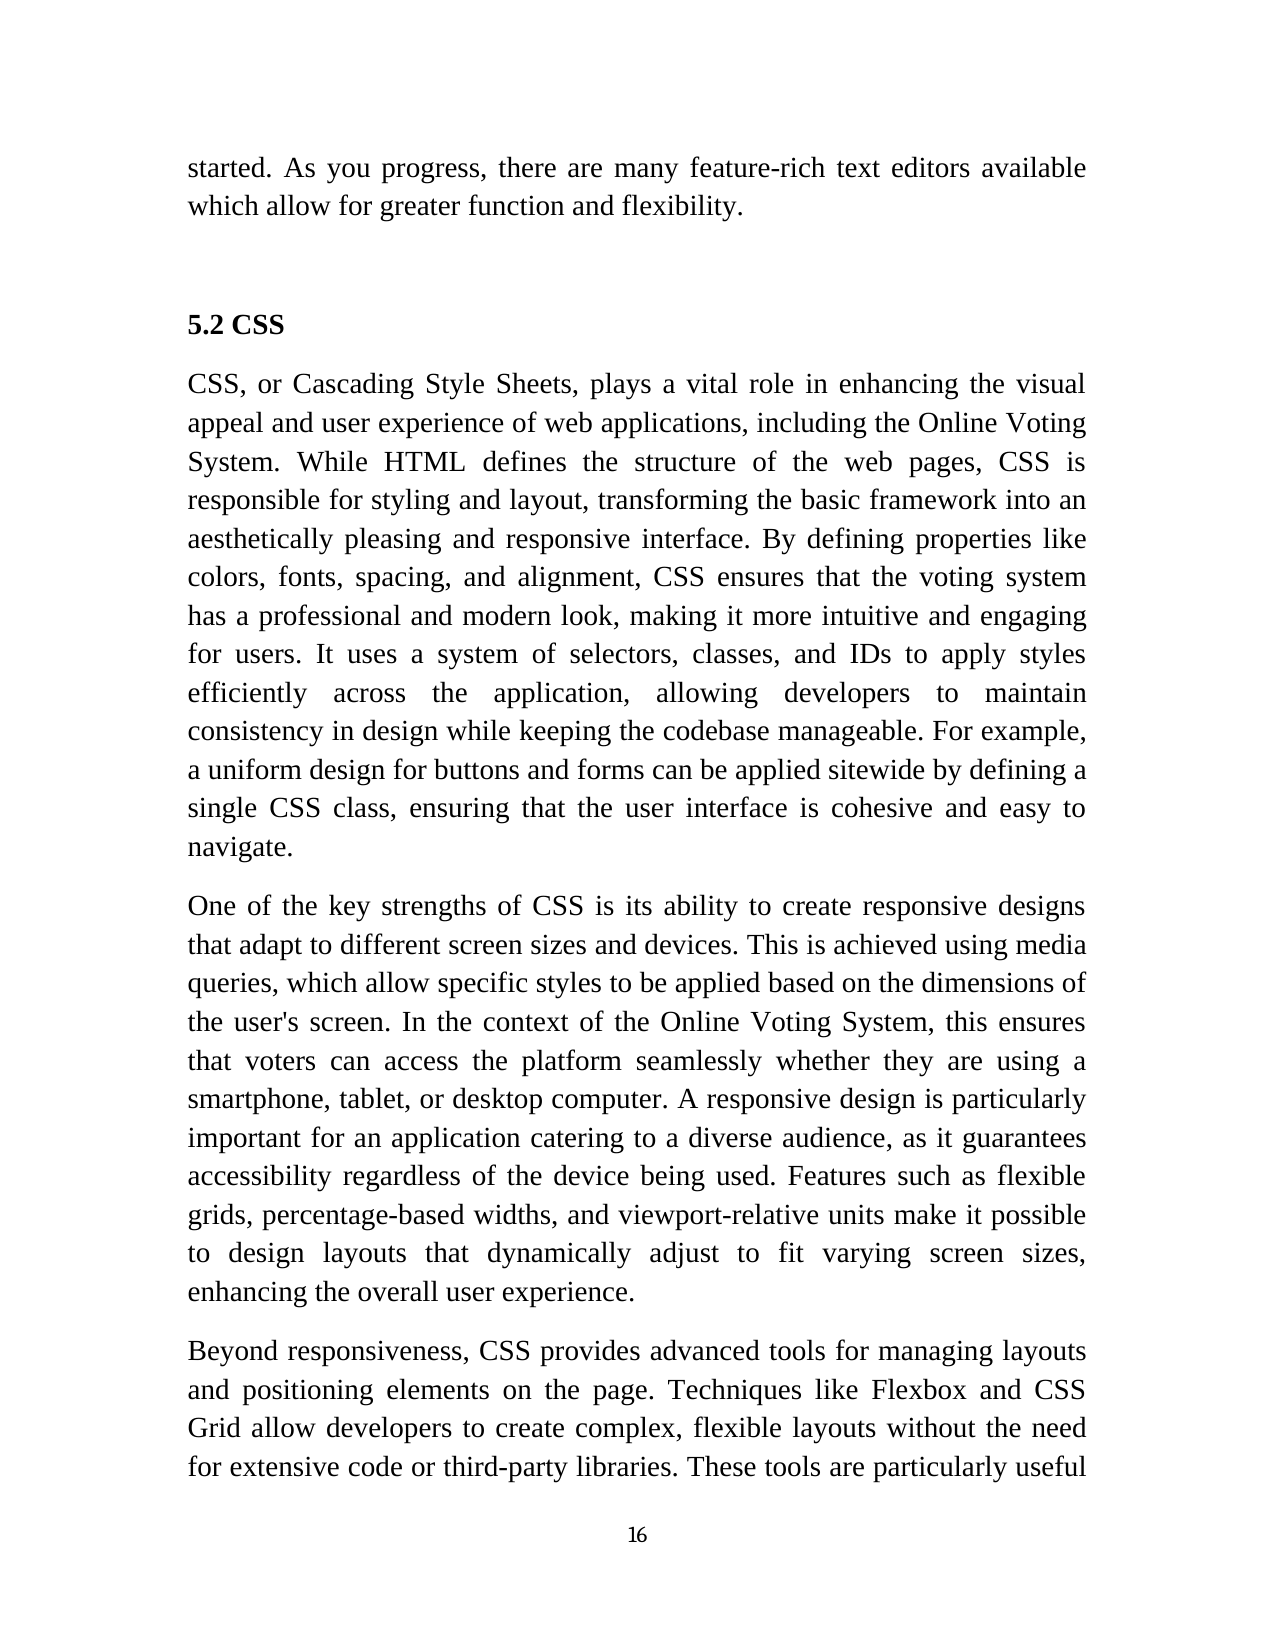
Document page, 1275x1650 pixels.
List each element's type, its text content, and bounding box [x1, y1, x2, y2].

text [187, 1333, 1087, 1482]
text One of the key strengths of CSS is its ability to create responsive designs that adapt to different screen sizes and devices. This is achieved using media queries, which allow specific styles to be applied based on the dimensions of the user's screen. In the context of the Online Voting System, this ensures that voters can access the platform seamlessly whether they are using a smartphone, tablet, or desktop computer. A responsive design is particularly important for an application catering to a diverse audience, as it guarantees accessibility regardless of the device being used. Features such as flexible grids, percentage-based widths, and viewport-relative units make it possible to design layouts that dynamically adjust to fit varying screen sizes, enhancing the overall user experience. [187, 888, 1087, 1307]
text 5.2 CSS [187, 307, 1087, 341]
text CSS, or Cascading Style Sheets, plays a vital role in enhancing the visual appeal and user experience of web applications, including the Online Voting System. While HTML defines the structure of the web pages, CSS is responsible for styling and layout, transforming the basic framework into an aesthetically pleasing and responsive interface. By defining properties like colors, fonts, spacing, and alignment, CSS ensures that the voting system has a professional and modern look, making it more intuitive and engaging for users. It uses a system of selectors, classes, and IDs to apply styles efficiently across the application, allowing developers to maintain consistency in design while keeping the codebase manageable. For example, a uniform design for buttons and forms can be applied sitewide by defining a single CSS class, ensuring that the user interface is cohesive and easy to navigate. [187, 367, 1087, 863]
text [187, 150, 1087, 222]
